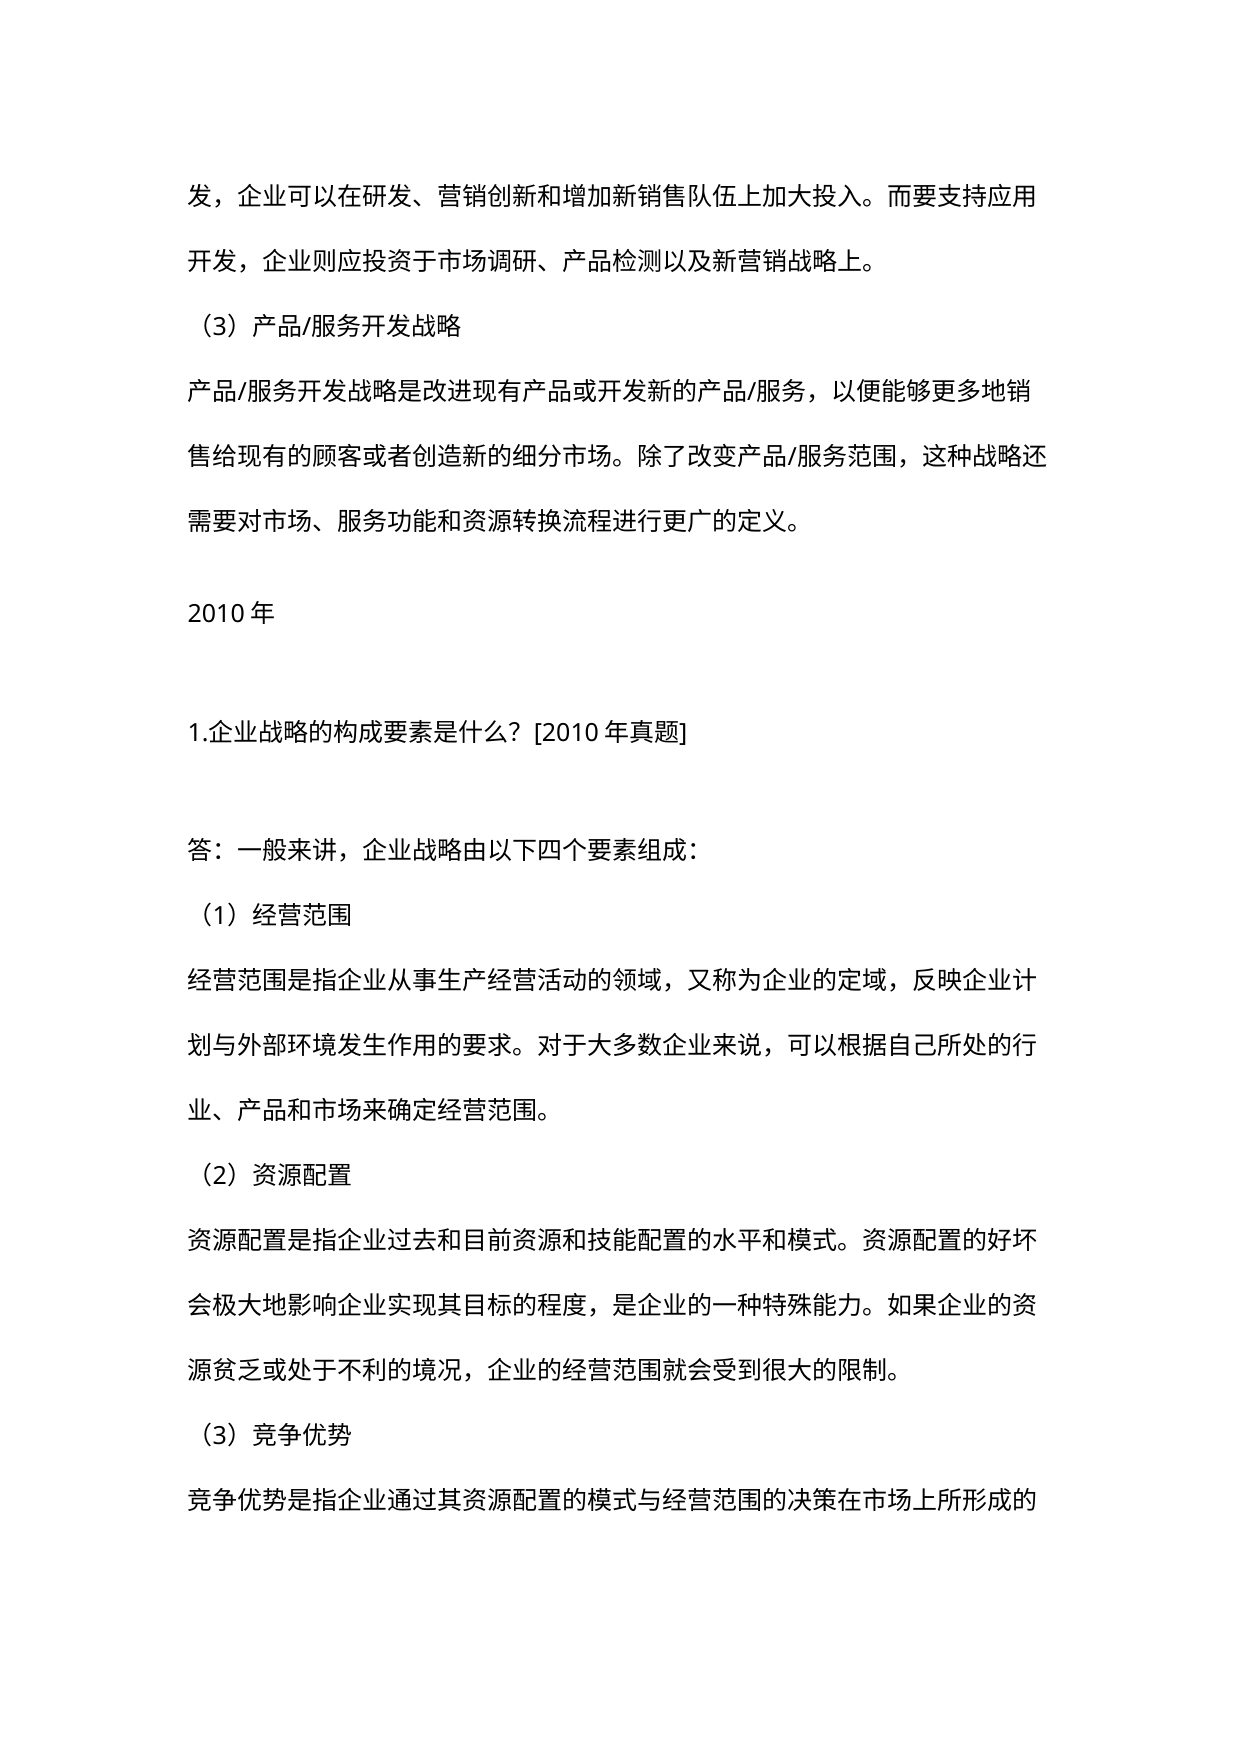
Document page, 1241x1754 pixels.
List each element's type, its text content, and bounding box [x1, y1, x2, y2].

text 产品/服务开发战略是改进现有产品或开发新的产品/服务，以便能够更多地销售给现有的顾客或者创造新的细分市场。除了改变产品/服务范围，这种战略还需要对市场、服务功能和资源转换流程进行更广的定义。 [187, 357, 1053, 552]
text （2）资源配置 [187, 1141, 1053, 1206]
text 答：一般来讲，企业战略由以下四个要素组成： [187, 816, 1053, 881]
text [187, 162, 1053, 292]
text （3）产品/服务开发战略 [187, 292, 1053, 357]
text 资源配置是指企业过去和目前资源和技能配置的水平和模式。资源配置的好坏会极大地影响企业实现其目标的程度，是企业的一种特殊能力。如果企业的资源贫乏或处于不利的境况，企业的经营范围就会受到很大的限制。 [187, 1206, 1053, 1401]
subtitle 1.企业战略的构成要素是什么？[2010年真题] [187, 698, 1053, 763]
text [187, 1466, 1053, 1531]
text 经营范围是指企业从事生产经营活动的领域，又称为企业的定域，反映企业计划与外部环境发生作用的要求。对于大多数企业来说，可以根据自己所处的行业、产品和市场来确定经营范围。 [187, 946, 1053, 1141]
subtitle 2010年 [187, 579, 1053, 644]
text （3）竞争优势 [187, 1401, 1053, 1466]
text （1）经营范围 [187, 881, 1053, 946]
